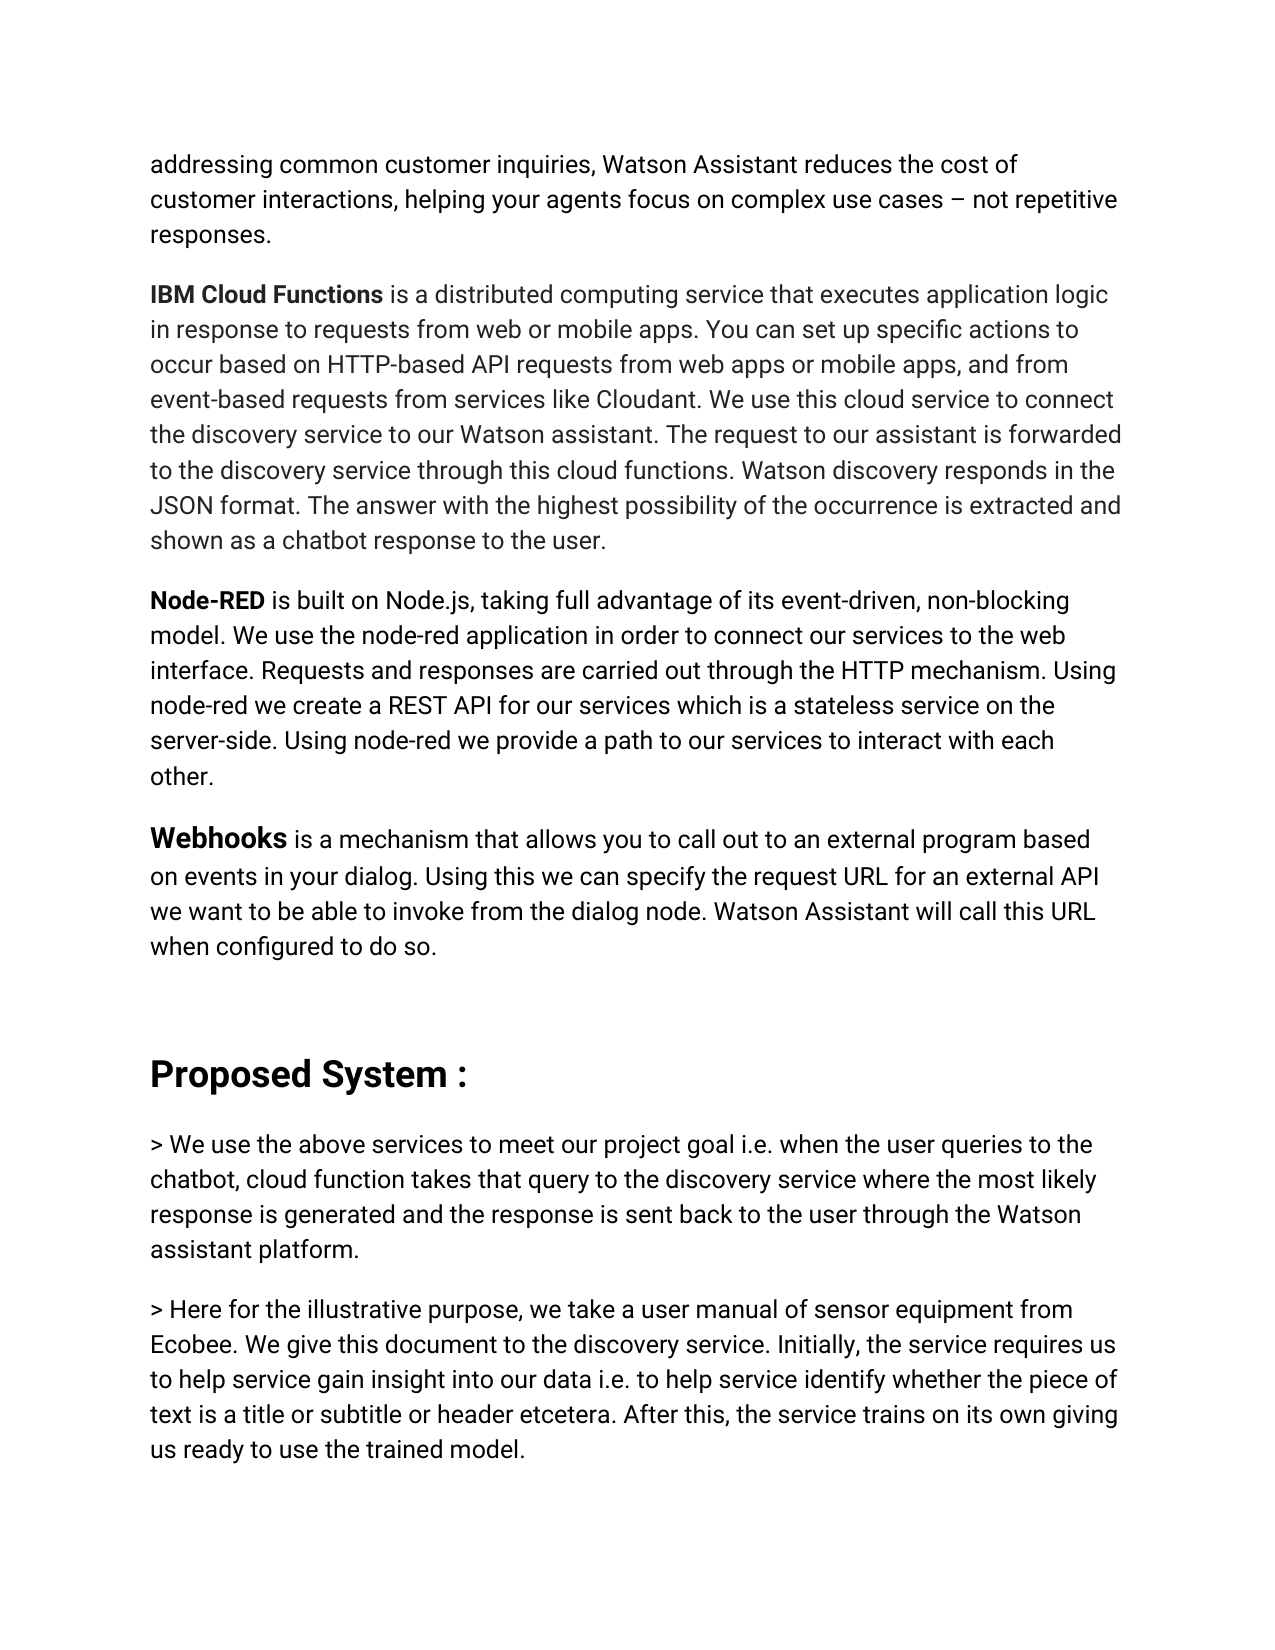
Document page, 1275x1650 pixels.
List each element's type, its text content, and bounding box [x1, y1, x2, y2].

text > We use the above services to meet our project goal i.e. when the user queries to the chatbot, cloud function takes that query to the discovery service where the most likely response is generated and the response is sent back to the user through the Watson assistant platform. [150, 1130, 1125, 1264]
text Webhooks is a mechanism that allows you to call out to an external program based on events in your dialog. Using this we can specify the request URL for an external API we want to be able to invoke from the dialog node. Watson Assistant will call this URL when configured to do so. [150, 822, 1125, 961]
text > Here for the illustrative purpose, we take a user manual of sensor equipment from Ecobee. We give this document to the discovery service. Initially, the service requires us to help service gain insight into our data i.e. to help service identify whether the piece of text is a title or subtitle or header etcetera. After this, the service trains on its own giving us ready to use the trained model. [150, 1295, 1125, 1465]
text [150, 150, 1125, 249]
text IBM Cloud Functions is a distributed computing service that executes application logic in response to requests from web or mobile apps. You can set up specific actions to occur based on HTTP-based API requests from web apps or mobile apps, and from event-based requests from services like Cloudant. We use this cloud service to connect the discovery service to our Watson assistant. The request to our assistant is forwarded to the discovery service through this cloud functions. Watson discovery responds in the JSON format. The answer with the highest possibility of the occurrence is extracted and shown as a chatbot response to the user. [150, 280, 1125, 555]
text Proposed System : [150, 1052, 1125, 1096]
text Node-RED is built on Node.js, taking full advantage of its event-driven, non-blocking model. We use the node-red application in order to connect our services to the web interface. Requests and responses are carried out through the HTTP mechanism. Using node-red we create a REST API for our services which is a stateless service on the server-side. Using node-red we provide a path to our services to interact with each other. [150, 586, 1125, 791]
